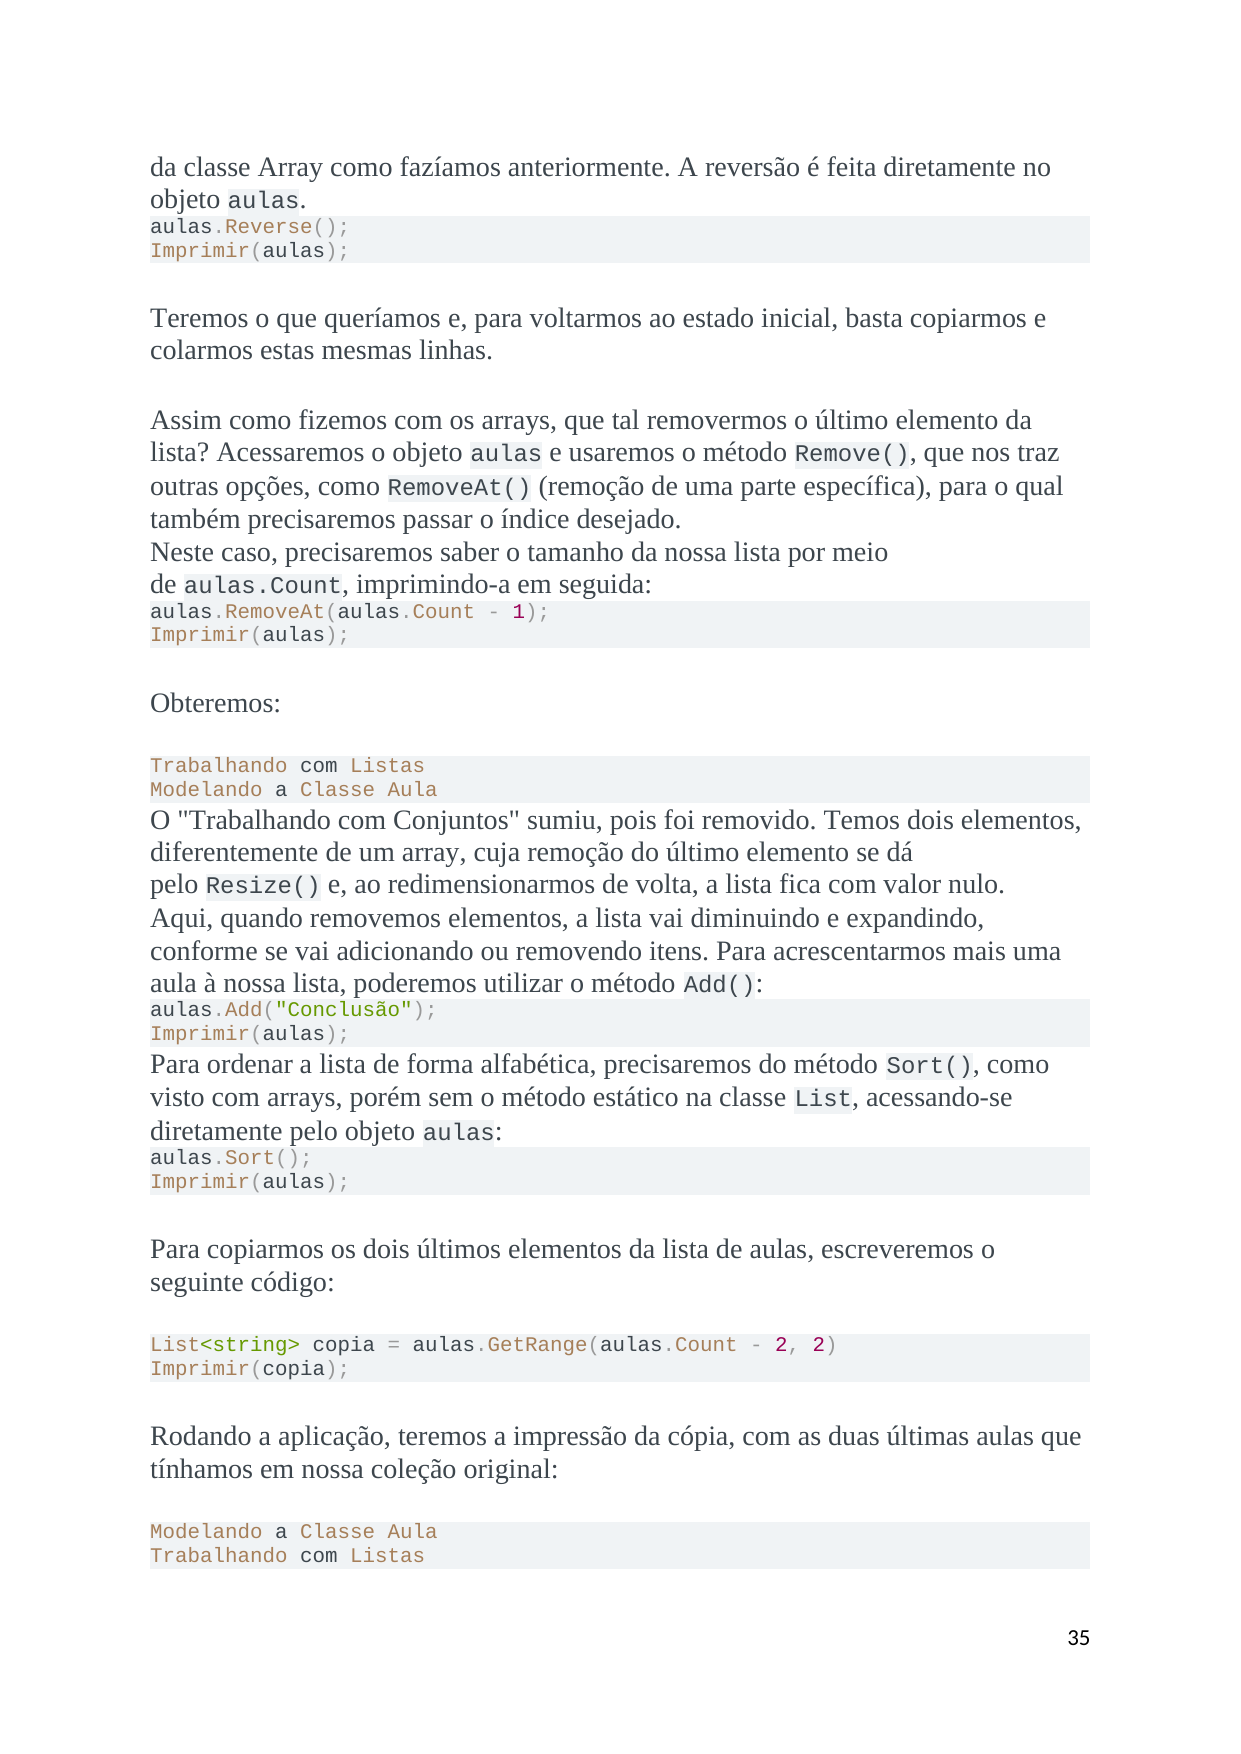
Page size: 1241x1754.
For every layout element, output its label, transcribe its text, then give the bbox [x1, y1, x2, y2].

text Trabalhando com Listas [150, 756, 1090, 779]
text Teremos o que queríamos e, para voltarmos ao estado inicial, basta copiarmos e colarmos estas mesmas linhas. [150, 301, 1090, 366]
text Assim como fizemos com os arrays, que tal removermos o último elemento da lista? Acessaremos o objeto aulas e usaremos o método Remove(), que nos traz outras opções, como RemoveAt() (remoção de uma parte específica), para o qual também precisaremos passar o índice desejado. [150, 403, 1090, 535]
text Modelando a Classe Aula [150, 1522, 1090, 1545]
text List<string> copia = aulas.GetRange(aulas.Count - 2, 2) [150, 1334, 1090, 1358]
text aulas.RemoveAt(aulas.Count - 1); [150, 601, 1090, 624]
text Imprimir(aulas); [150, 1023, 1090, 1047]
text Rodando a aplicação, teremos a impressão da cópia, com as duas últimas aulas que tínhamos em nossa coleção original: [150, 1419, 1090, 1484]
text Imprimir(copia); [150, 1358, 1090, 1382]
text Obteremos: [150, 686, 1090, 718]
text aulas.Sort(); [150, 1147, 1090, 1171]
text aulas.Add("Conclusão"); [150, 999, 1090, 1023]
text Imprimir(aulas); [150, 1171, 1090, 1195]
text Para ordenar a lista de forma alfabética, precisaremos do método Sort(), como visto com arrays, porém sem o método estático na classe List, acessando-se diretamente pelo objeto aulas: [150, 1047, 1090, 1147]
text Neste caso, precisaremos saber o tamanho da nossa lista por meio de aulas.Count, imprimindo-a em seguida: [150, 535, 1090, 601]
text Modelando a Classe Aula [150, 779, 1090, 803]
text O "Trabalhando com Conjuntos" sumiu, pois foi removido. Temos dois elementos, diferentemente de um array, cuja remoção do último elemento se dá pelo Resize() e, ao redimensionarmos de volta, a lista fica com valor nulo. [150, 803, 1090, 901]
text Imprimir(aulas); [150, 239, 1090, 263]
text Trabalhando com Listas [150, 1545, 1090, 1569]
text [150, 150, 1090, 216]
text Para copiarmos os dois últimos elementos da lista de aulas, escreveremos o seguinte código: [150, 1232, 1090, 1297]
text Imprimir(aulas); [150, 624, 1090, 648]
text Aqui, quando removemos elementos, a lista vai diminuindo e expandindo, conforme se vai adicionando ou removendo itens. Para acrescentarmos mais uma aula à nossa lista, poderemos utilizar o método Add(): [150, 901, 1090, 999]
text aulas.Reverse(); [150, 216, 1090, 239]
